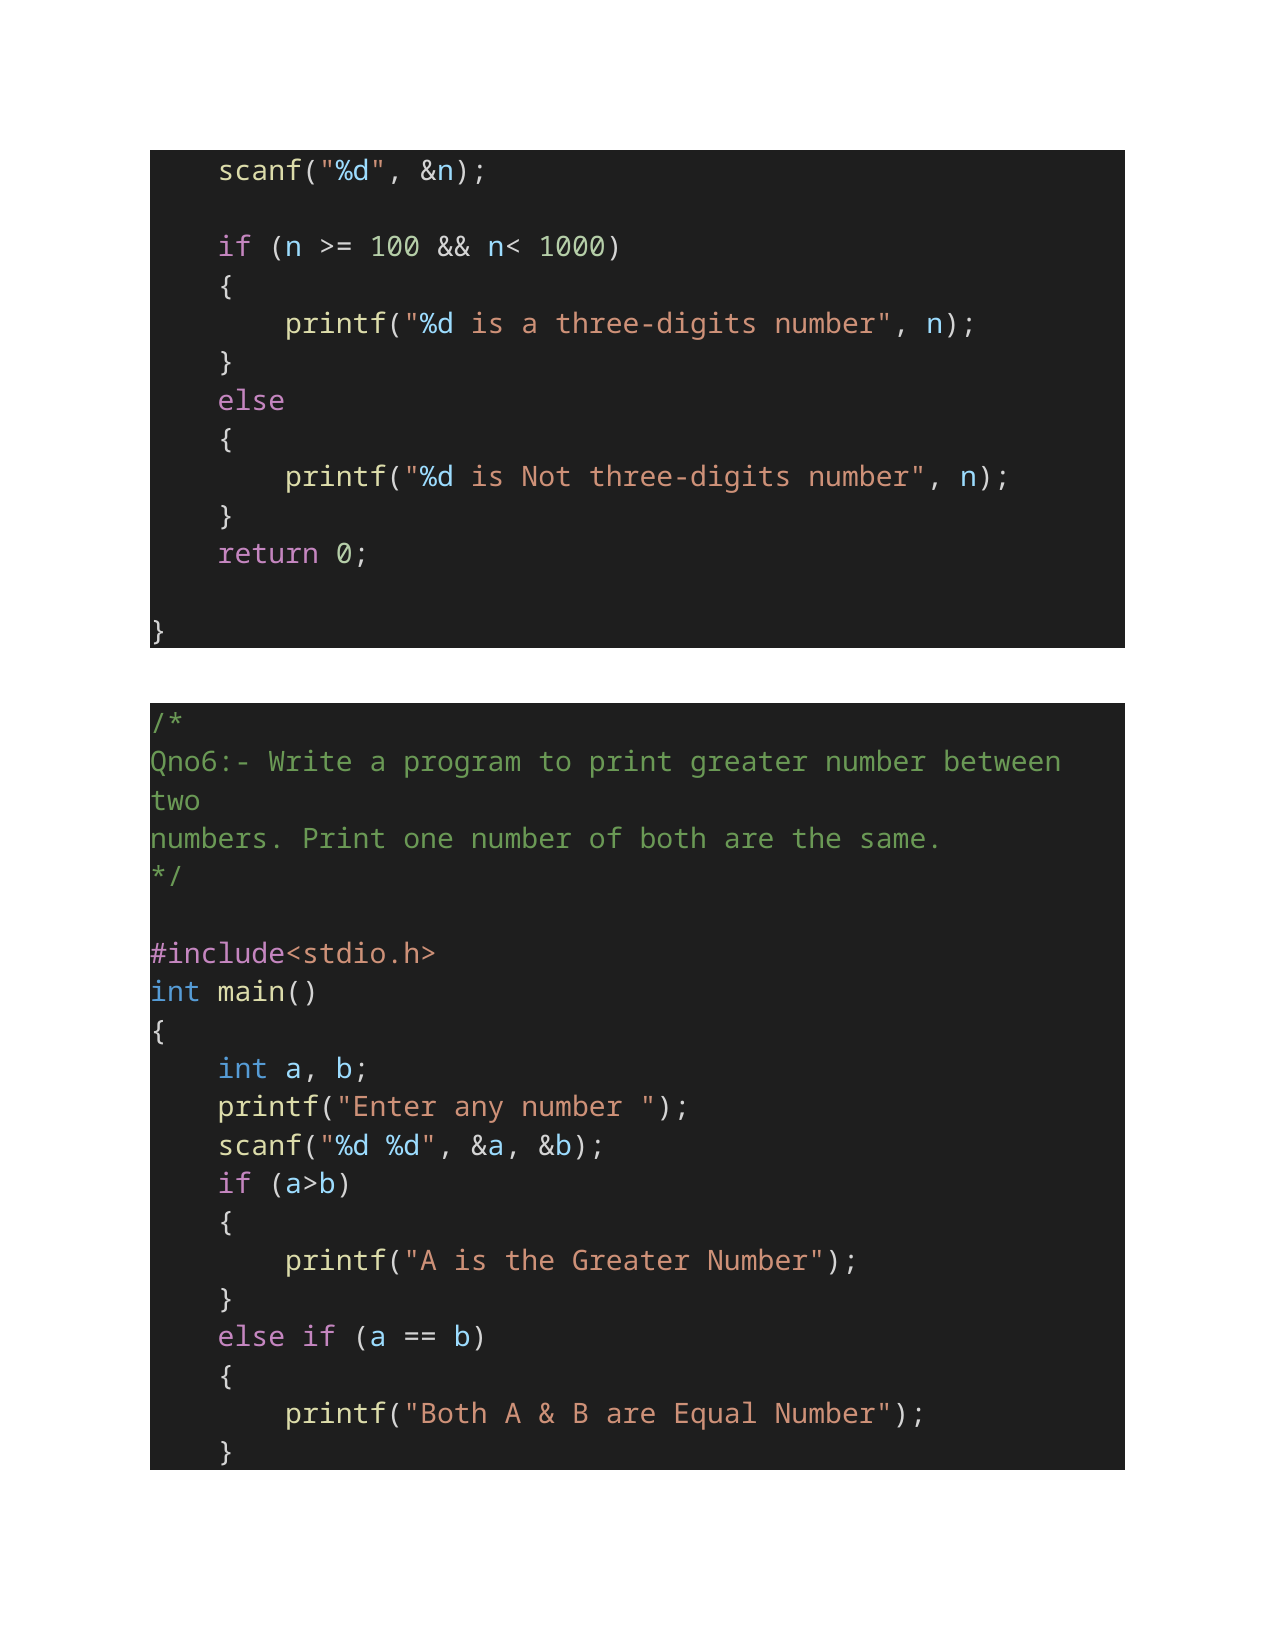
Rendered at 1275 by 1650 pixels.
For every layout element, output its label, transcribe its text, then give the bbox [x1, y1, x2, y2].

text if (n >= 100 && n< 1000) [150, 227, 1125, 265]
text } [150, 495, 1125, 533]
text scanf("%d", &n); [150, 150, 1125, 188]
text return 0; [150, 533, 1125, 572]
text #include<stdio.h> [150, 933, 1125, 972]
text int a, b; [150, 1048, 1125, 1087]
text int main() [150, 972, 1125, 1010]
text Qno6:- Write a program to print greater number between two [150, 742, 1125, 818]
text } [150, 1432, 1125, 1470]
text printf("Enter any number "); [150, 1087, 1125, 1125]
text printf("A is the Greater Number"); [150, 1240, 1125, 1278]
text { [150, 1355, 1125, 1393]
text } [150, 610, 1125, 648]
text } [150, 1278, 1125, 1317]
text { [150, 1010, 1125, 1048]
text if (a>b) [150, 1163, 1125, 1202]
text { [150, 1202, 1125, 1240]
text printf("%d is a three-digits number", n); [150, 303, 1125, 342]
text scanf("%d %d", &a, &b); [150, 1125, 1125, 1163]
text { [150, 418, 1125, 457]
text } [150, 342, 1125, 380]
text /* [150, 703, 1125, 742]
text { [150, 265, 1125, 303]
text else if (a == b) [150, 1317, 1125, 1355]
text */ [150, 857, 1125, 895]
text printf("%d is Not three-digits number", n); [150, 457, 1125, 495]
text else [150, 380, 1125, 418]
text numbers. Print one number of both are the same. [150, 818, 1125, 857]
text printf("Both A & B are Equal Number"); [150, 1393, 1125, 1432]
